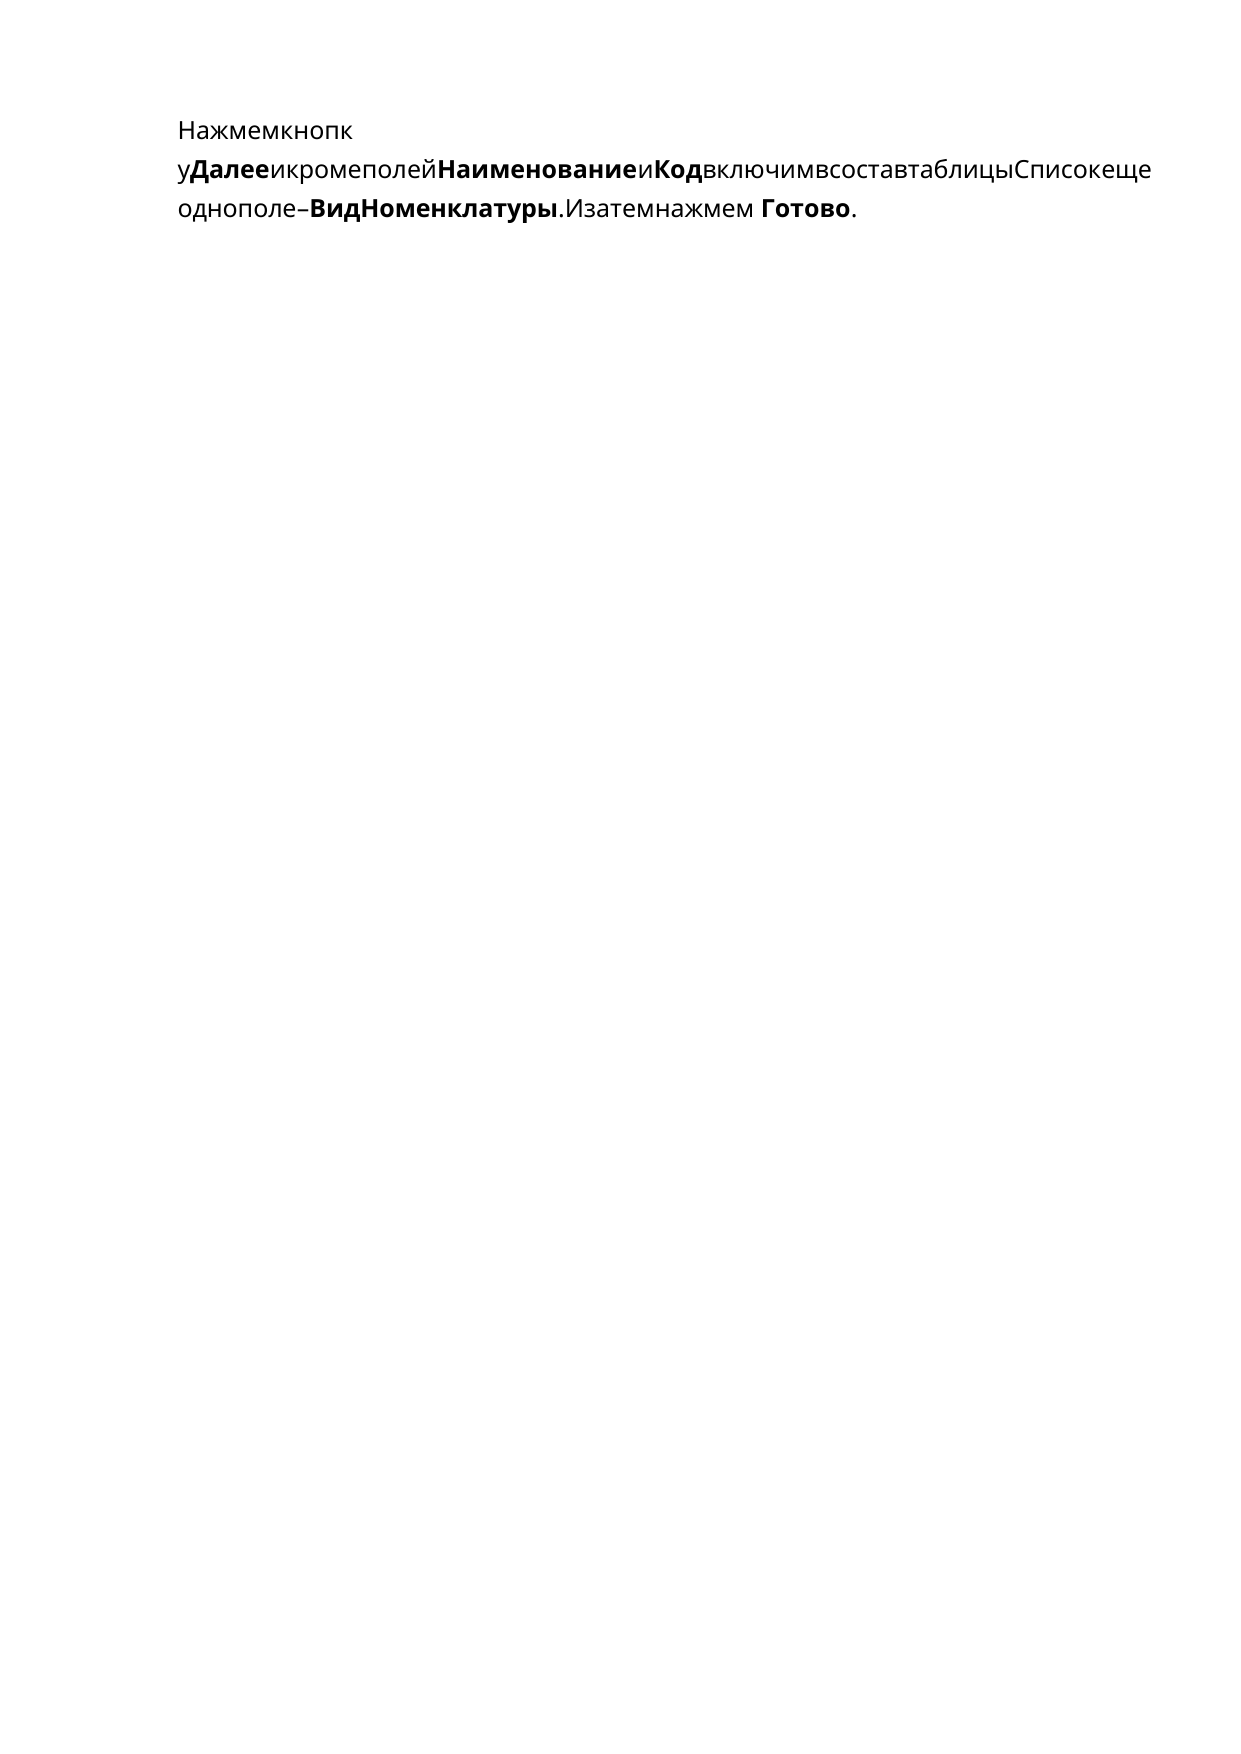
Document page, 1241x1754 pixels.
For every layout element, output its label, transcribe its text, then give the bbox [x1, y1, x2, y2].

text НажмемкнопкуДалееикромеполейНаименованиеиКодвключимвсоставтаблицыСписокещеоднополе–ВидНоменклатуры.Изатемнажмем Готово. [177, 112, 1152, 225]
